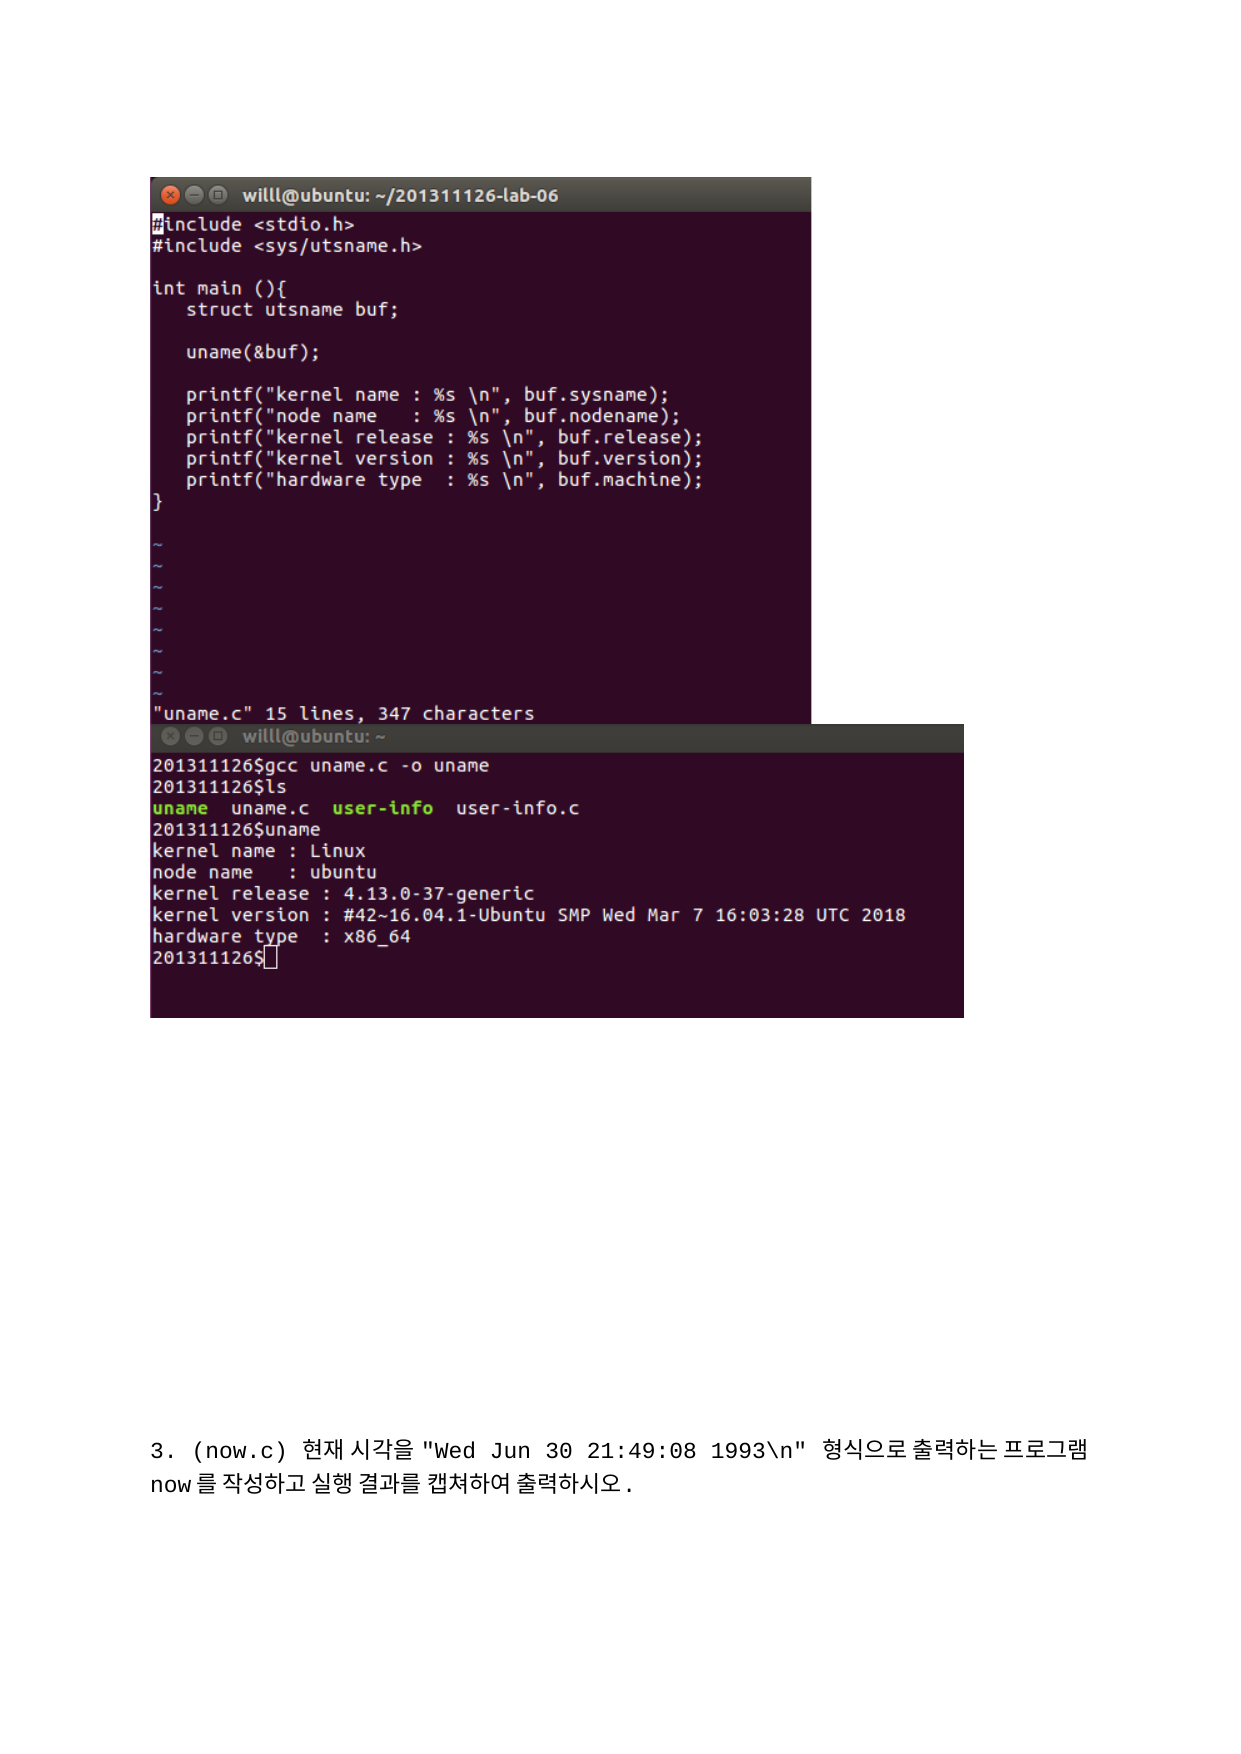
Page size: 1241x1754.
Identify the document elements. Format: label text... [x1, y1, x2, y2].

picture [150, 177, 964, 1018]
list 3. (now.c) 현재 시각을 "Wed Jun 30 21:49:08 1993\n" 형식으로 출력하는 프로그램 now를 작성하고 실행 결과를 캡쳐하여 출력하시오. [150, 1432, 1090, 1499]
